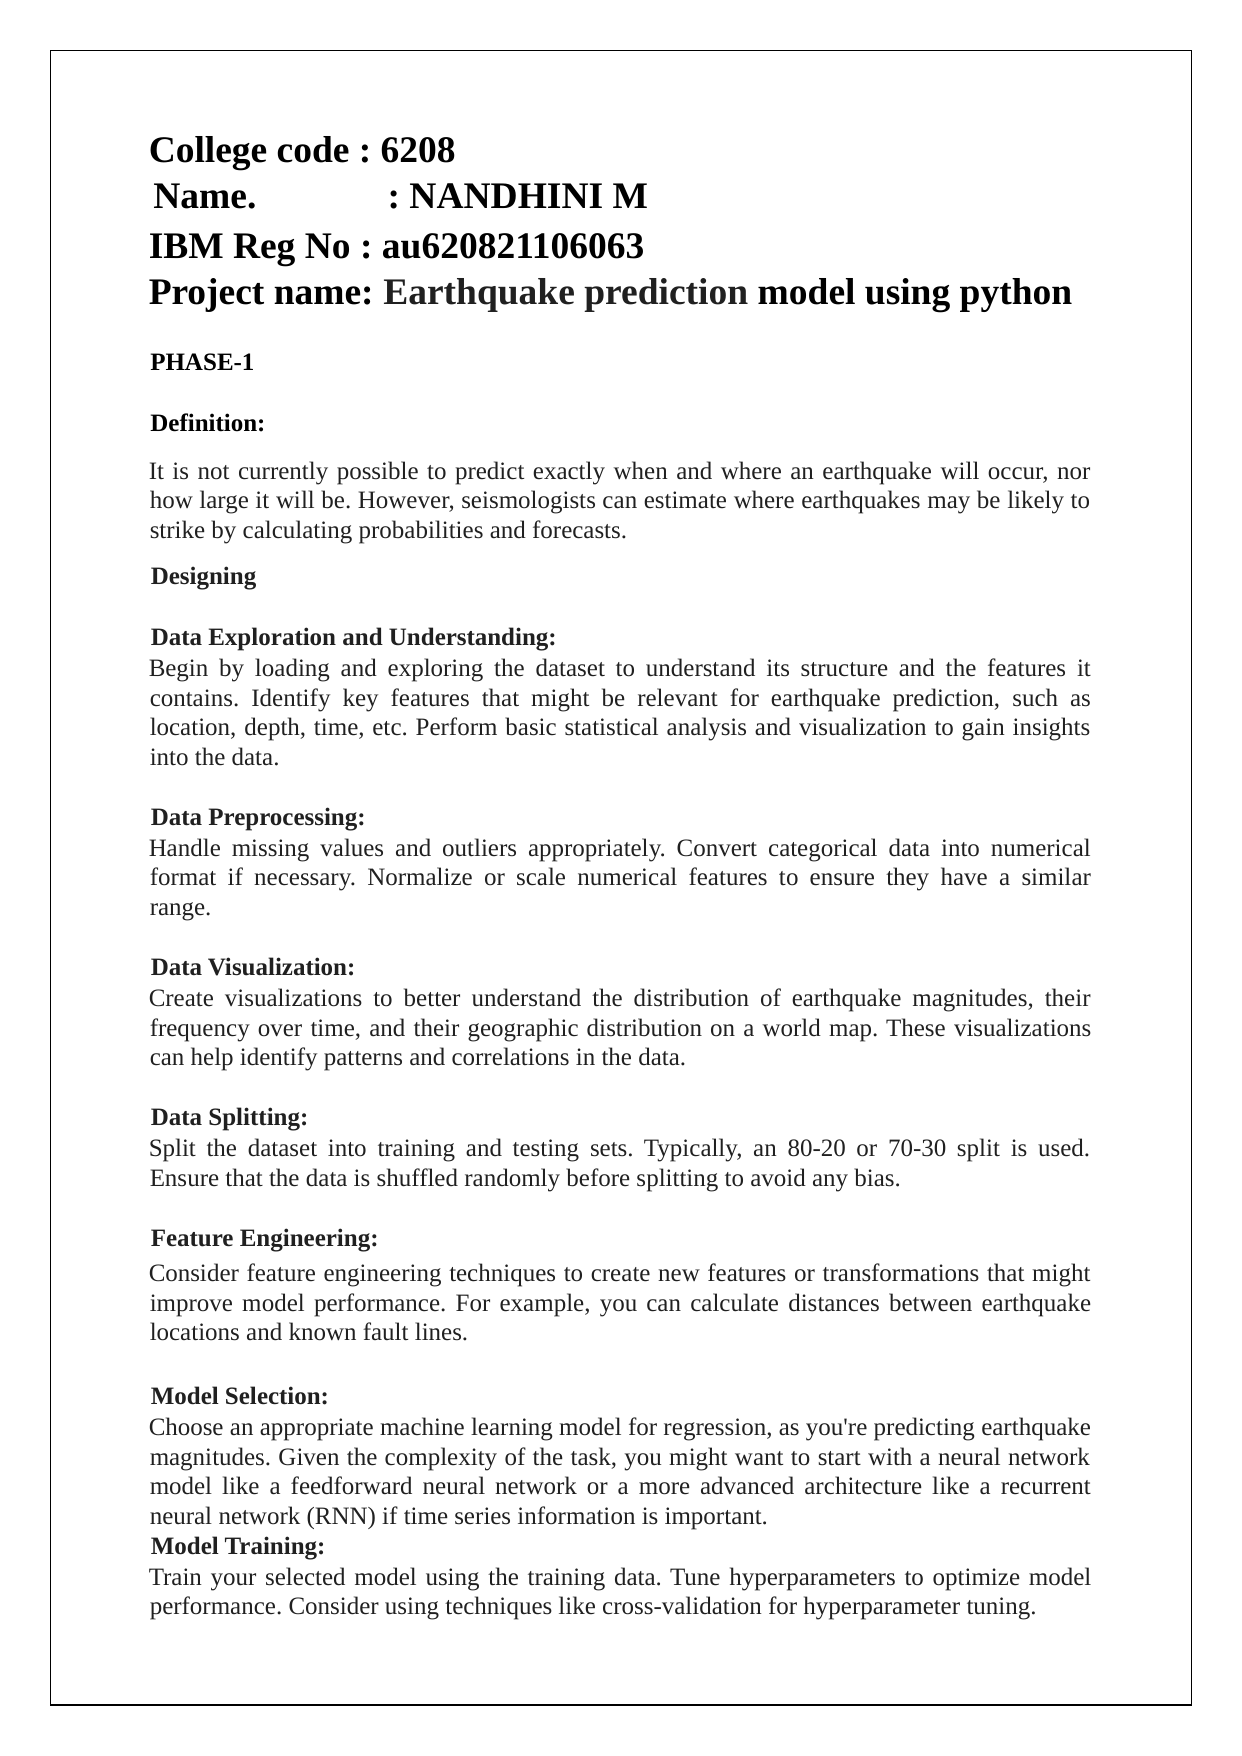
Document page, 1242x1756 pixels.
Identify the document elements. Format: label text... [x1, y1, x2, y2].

text Model Selection: [151, 1381, 1115, 1410]
text Data Preprocessing: [151, 802, 1115, 831]
text Data Splitting: [151, 1102, 1115, 1131]
text Handle missing values and outliers appropriately. Convert categorical data into numerical format if necessary. Normalize or scale numerical features to ensure they have a similar range. [148, 833, 1092, 921]
text Split the dataset into training and testing sets. Typically, an 80-20 or 70-30 split is used. Ensure that the data is shuffled randomly before splitting to avoid any bias. [148, 1133, 1092, 1192]
text Project name: Earthquake prediction model using python [148, 270, 1115, 313]
text Choose an appropriate machine learning model for regression, as you're predicting earthquake magnitudes. Given the complexity of the task, you might want to start with a neural network model like a feedforward neural network or a more advanced architecture like a recurrent neural network (RNN) if time series information is important. [148, 1412, 1092, 1530]
text Consider feature engineering techniques to create new features or transformations that might improve model performance. For example, you can calculate distances between earthquake locations and known fault lines. [148, 1258, 1092, 1346]
text Begin by loading and exploring the dataset to understand its structure and the features it contains. Identify key features that might be relevant for earthquake prediction, such as location, depth, time, etc. Perform basic statistical analysis and visualization to gain insights into the data. [148, 653, 1092, 771]
text Name. : NANDHINI M [127, 173, 1115, 217]
text Feature Engineering: [151, 1223, 1115, 1252]
text Model Training: [151, 1531, 1115, 1559]
text Definition: [150, 408, 1115, 437]
text IBM Reg No : au620821106063 [148, 223, 1115, 266]
text It is not currently possible to predict exactly when and where an earthquake will occur, nor how large it will be. However, seismologists can estimate where earthquakes may be likely to strike by calculating probabilities and forecasts. [148, 456, 1092, 544]
text Data Visualization: [151, 952, 1115, 981]
text Designing [151, 561, 1115, 589]
text College code : 6208 [148, 127, 1115, 170]
text PHASE-1 [150, 347, 1115, 375]
text Train your selected model using the training data. Tune hyperparameters to optimize model performance. Consider using techniques like cross-validation for hyperparameter tuning. [148, 1562, 1092, 1620]
text Data Exploration and Understanding: [151, 622, 1115, 651]
text Create visualizations to better understand the distribution of earthquake magnitudes, their frequency over time, and their geographic distribution on a world map. These visualizations can help identify patterns and correlations in the data. [148, 983, 1092, 1071]
